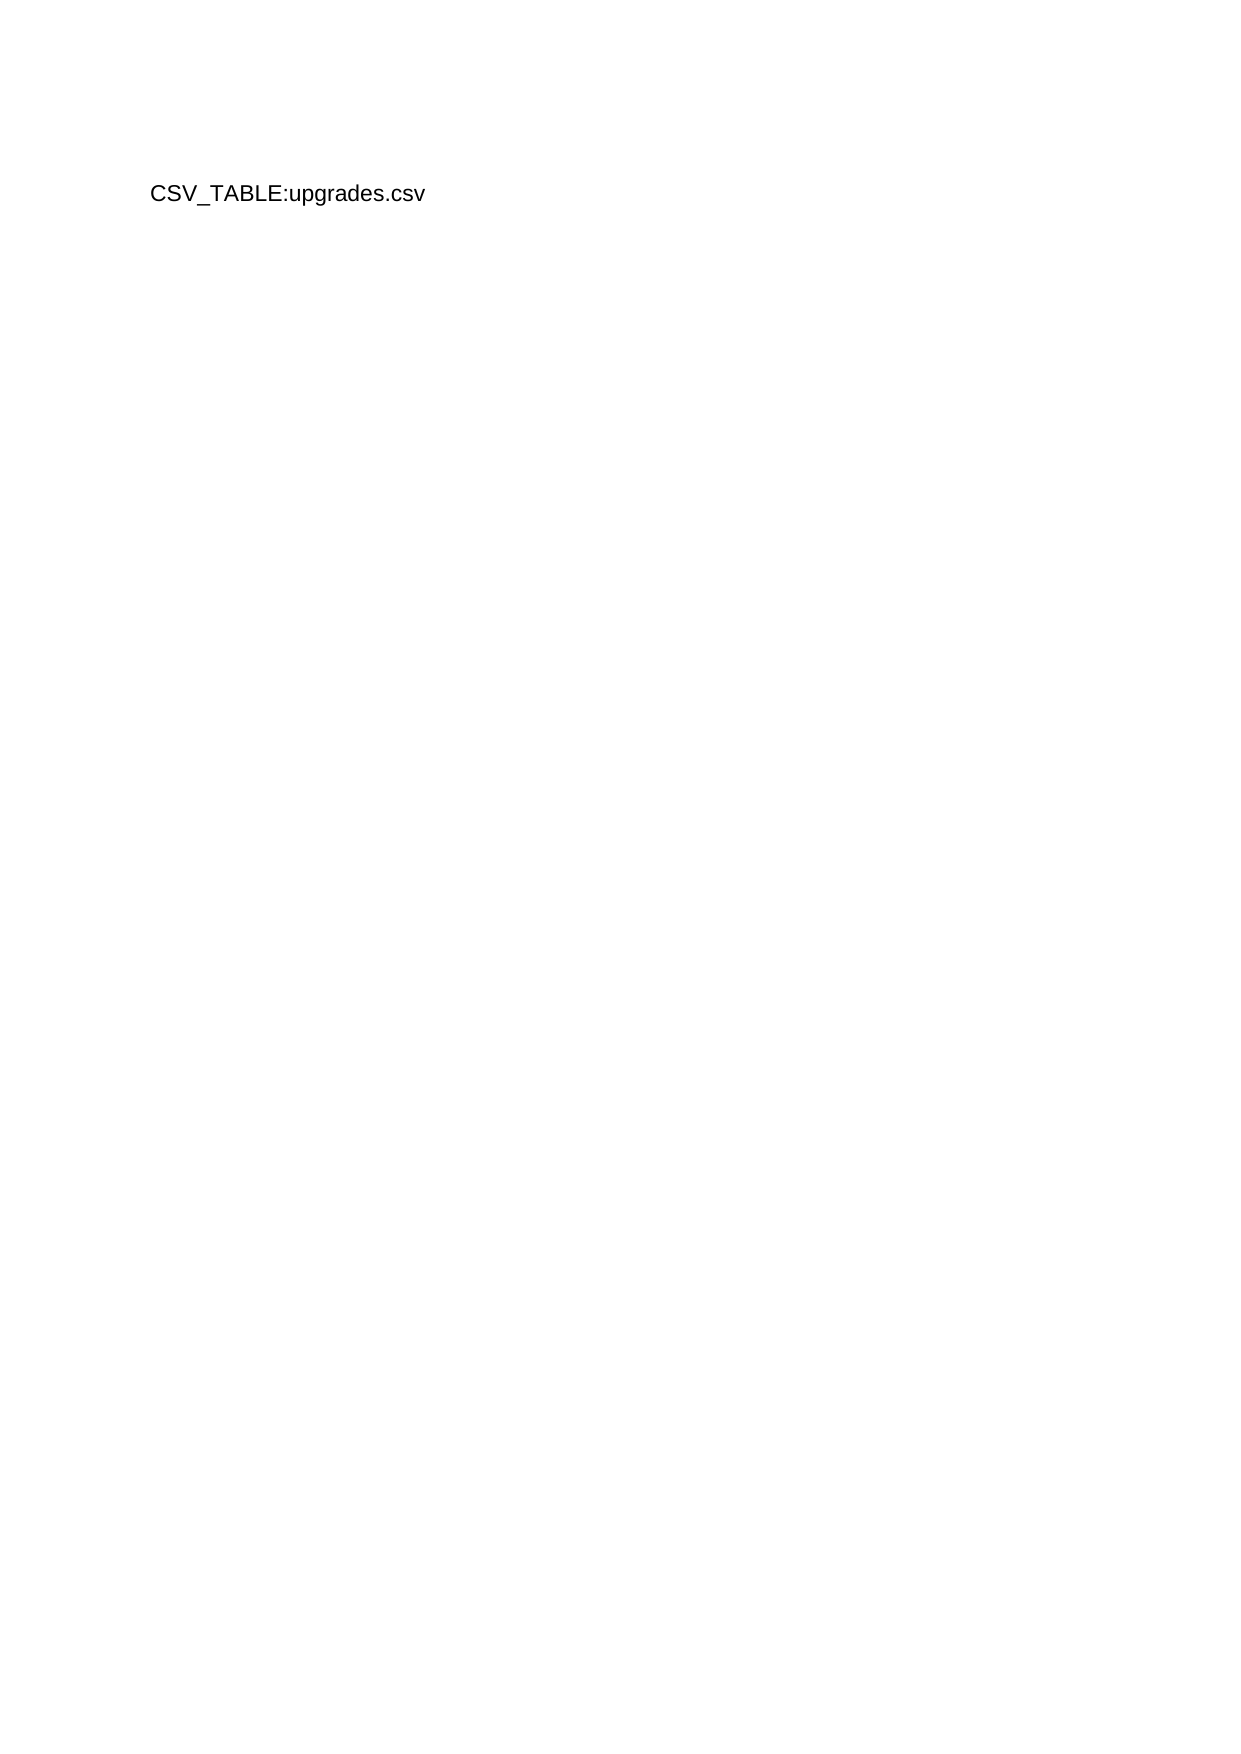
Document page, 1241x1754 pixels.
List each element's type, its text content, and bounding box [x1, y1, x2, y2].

text CSV_TABLE:upgrades.csv [150, 150, 1090, 237]
